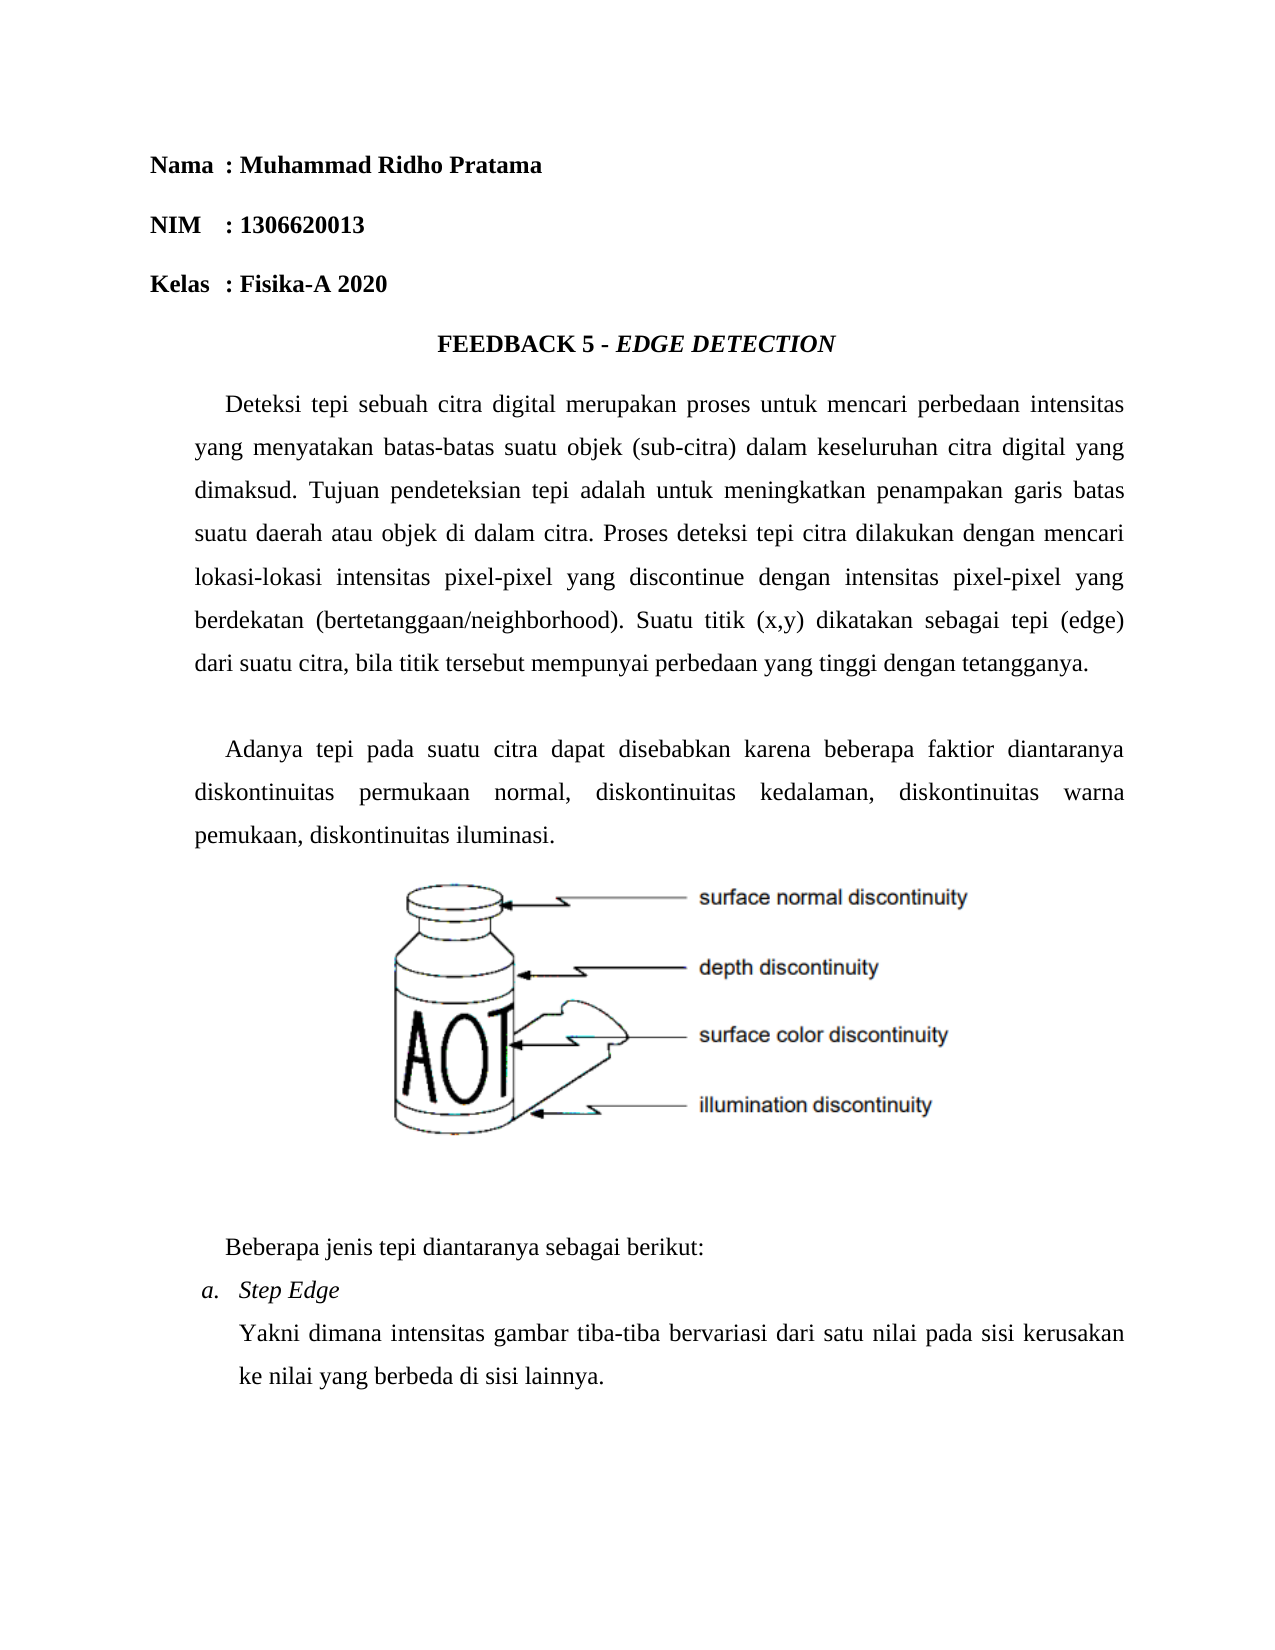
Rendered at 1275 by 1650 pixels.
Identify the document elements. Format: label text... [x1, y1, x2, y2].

list Yakni dimana intensitas gambar tiba-tiba bervariasi dari satu nilai pada sisi kerusakan ke nilai yang berbeda di sisi lainnya. [239, 1318, 1125, 1390]
text Kelas : Fisika-A 2020 [150, 269, 1125, 298]
text FEEDBACK 5 - EDGE DETECTION [150, 329, 1125, 358]
list Adanya tepi pada suatu citra dapat disebabkan karena beberapa faktior diantaranya diskontinuitas permukaan normal, diskontinuitas kedalaman, diskontinuitas warna pemukaan, diskontinuitas iluminasi. [194, 734, 1125, 849]
picture [377, 863, 973, 1142]
text Nama : Muhammad Ridho Pratama [150, 150, 1125, 179]
text NIM : 1306620013 [150, 210, 1125, 238]
list Step Edge [201, 1275, 1125, 1304]
list Deteksi tepi sebuah citra digital merupakan proses untuk mencari perbedaan intensitas yang menyatakan batas-batas suatu objek (sub-citra) dalam keseluruhan citra digital yang dimaksud. Tujuan pendeteksian tepi adalah untuk meningkatkan penampakan garis batas suatu daerah atau objek di dalam citra. Proses deteksi tepi citra dilakukan dengan mencari lokasi-lokasi intensitas pixel-pixel yang discontinue dengan intensitas pixel-pixel yang berdekatan (bertetanggaan/neighborhood). Suatu titik (x,y) dikatakan sebagai tepi (edge) dari suatu citra, bila titik tersebut mempunyai perbedaan yang tinggi dengan tetangganya. [194, 389, 1125, 677]
list Beberapa jenis tepi diantaranya sebagai berikut: [194, 1232, 1125, 1261]
